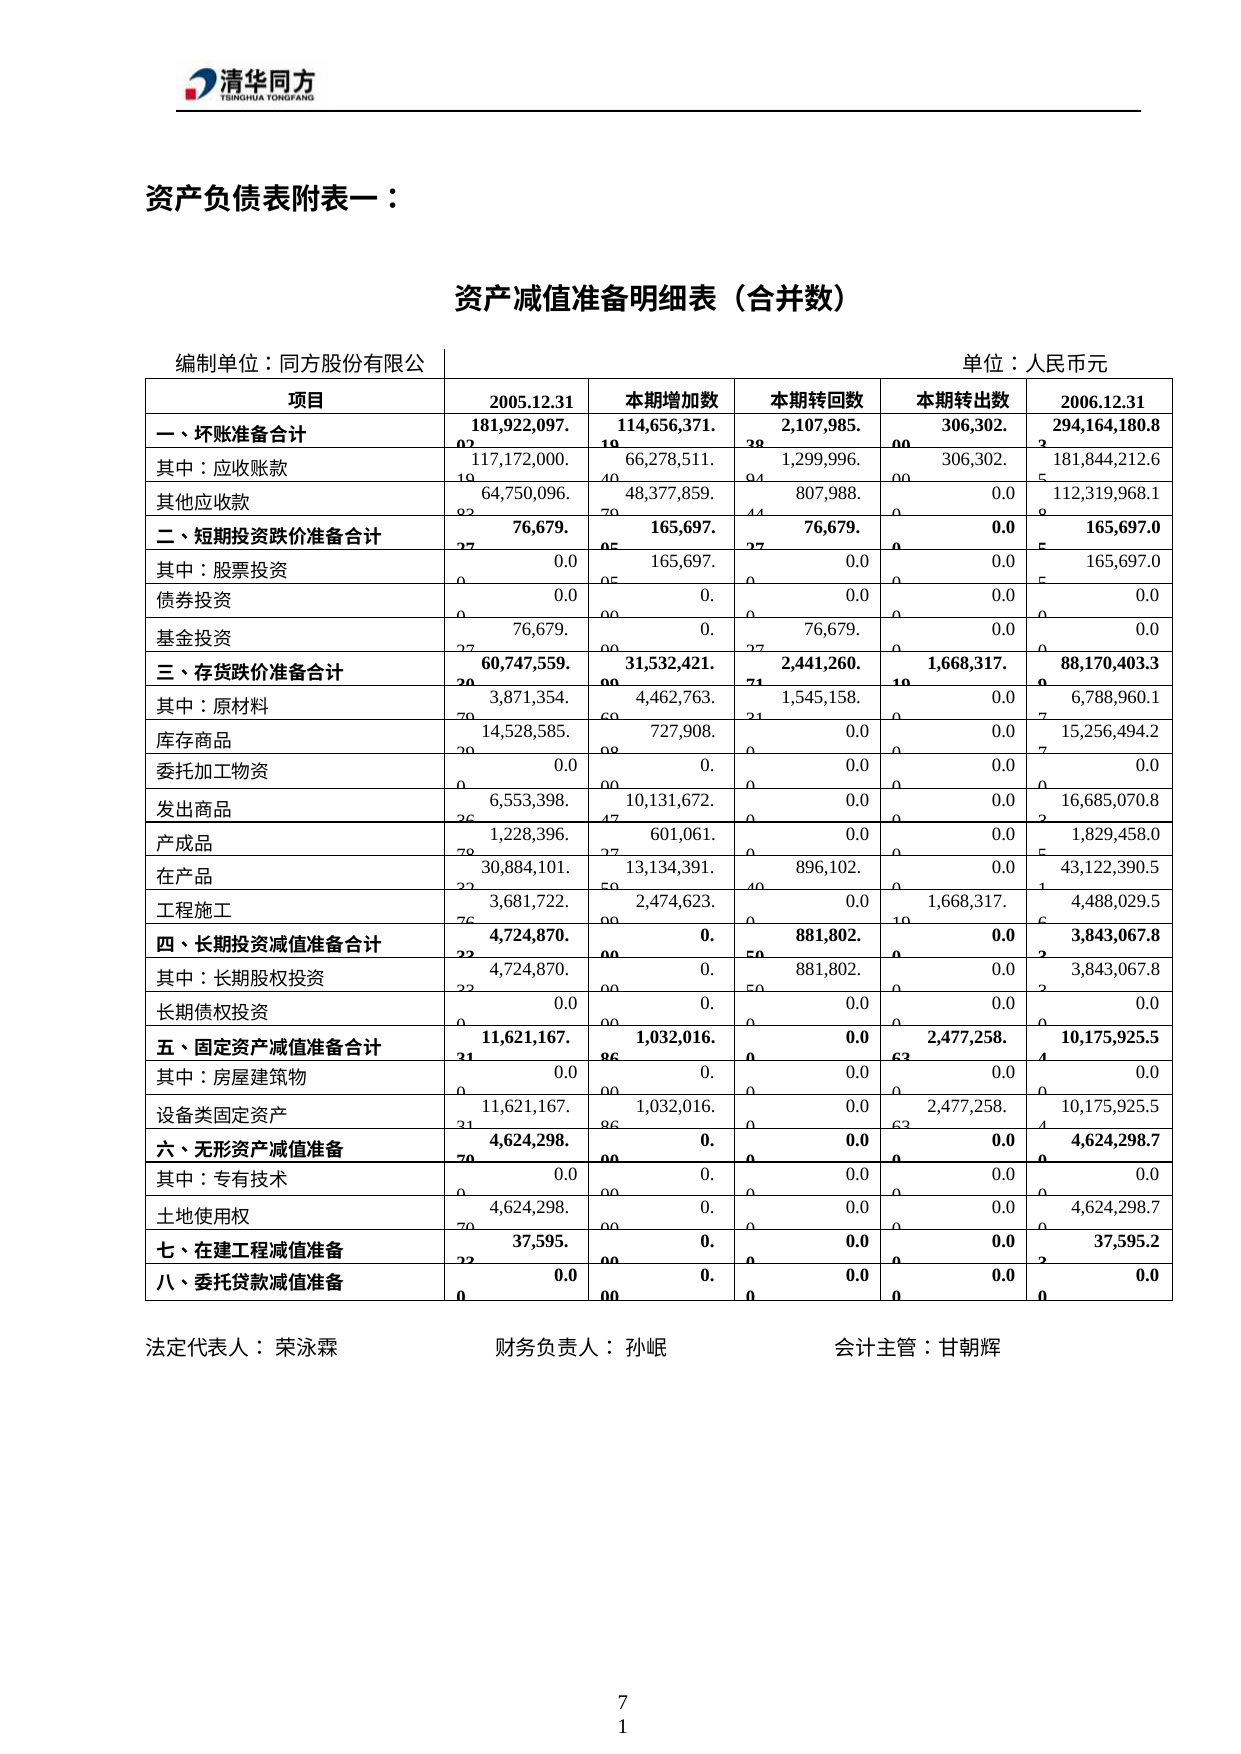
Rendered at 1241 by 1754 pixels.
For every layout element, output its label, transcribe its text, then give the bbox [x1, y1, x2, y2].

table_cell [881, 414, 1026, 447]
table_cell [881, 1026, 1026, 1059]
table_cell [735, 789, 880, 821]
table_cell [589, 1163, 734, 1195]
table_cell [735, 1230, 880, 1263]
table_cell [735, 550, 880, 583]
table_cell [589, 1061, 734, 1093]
text 法定代表人： 荣泳霖 财务负责人： 孙岷 会计主管：甘朝辉 [145, 1333, 1172, 1361]
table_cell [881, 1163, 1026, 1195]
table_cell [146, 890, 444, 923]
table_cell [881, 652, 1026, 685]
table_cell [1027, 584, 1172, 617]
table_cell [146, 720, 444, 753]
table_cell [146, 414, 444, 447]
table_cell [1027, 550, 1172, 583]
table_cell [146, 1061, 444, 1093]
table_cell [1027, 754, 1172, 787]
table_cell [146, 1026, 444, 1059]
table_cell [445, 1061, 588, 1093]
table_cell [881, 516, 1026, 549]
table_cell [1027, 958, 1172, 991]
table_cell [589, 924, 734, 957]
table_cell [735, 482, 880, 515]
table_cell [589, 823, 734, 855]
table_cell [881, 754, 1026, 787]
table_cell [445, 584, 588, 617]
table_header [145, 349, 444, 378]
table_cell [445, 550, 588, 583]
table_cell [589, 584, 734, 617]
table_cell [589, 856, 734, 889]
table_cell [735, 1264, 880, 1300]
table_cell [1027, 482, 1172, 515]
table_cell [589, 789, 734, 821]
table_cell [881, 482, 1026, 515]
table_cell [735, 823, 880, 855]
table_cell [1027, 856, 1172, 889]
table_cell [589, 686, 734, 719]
picture [176, 60, 1142, 112]
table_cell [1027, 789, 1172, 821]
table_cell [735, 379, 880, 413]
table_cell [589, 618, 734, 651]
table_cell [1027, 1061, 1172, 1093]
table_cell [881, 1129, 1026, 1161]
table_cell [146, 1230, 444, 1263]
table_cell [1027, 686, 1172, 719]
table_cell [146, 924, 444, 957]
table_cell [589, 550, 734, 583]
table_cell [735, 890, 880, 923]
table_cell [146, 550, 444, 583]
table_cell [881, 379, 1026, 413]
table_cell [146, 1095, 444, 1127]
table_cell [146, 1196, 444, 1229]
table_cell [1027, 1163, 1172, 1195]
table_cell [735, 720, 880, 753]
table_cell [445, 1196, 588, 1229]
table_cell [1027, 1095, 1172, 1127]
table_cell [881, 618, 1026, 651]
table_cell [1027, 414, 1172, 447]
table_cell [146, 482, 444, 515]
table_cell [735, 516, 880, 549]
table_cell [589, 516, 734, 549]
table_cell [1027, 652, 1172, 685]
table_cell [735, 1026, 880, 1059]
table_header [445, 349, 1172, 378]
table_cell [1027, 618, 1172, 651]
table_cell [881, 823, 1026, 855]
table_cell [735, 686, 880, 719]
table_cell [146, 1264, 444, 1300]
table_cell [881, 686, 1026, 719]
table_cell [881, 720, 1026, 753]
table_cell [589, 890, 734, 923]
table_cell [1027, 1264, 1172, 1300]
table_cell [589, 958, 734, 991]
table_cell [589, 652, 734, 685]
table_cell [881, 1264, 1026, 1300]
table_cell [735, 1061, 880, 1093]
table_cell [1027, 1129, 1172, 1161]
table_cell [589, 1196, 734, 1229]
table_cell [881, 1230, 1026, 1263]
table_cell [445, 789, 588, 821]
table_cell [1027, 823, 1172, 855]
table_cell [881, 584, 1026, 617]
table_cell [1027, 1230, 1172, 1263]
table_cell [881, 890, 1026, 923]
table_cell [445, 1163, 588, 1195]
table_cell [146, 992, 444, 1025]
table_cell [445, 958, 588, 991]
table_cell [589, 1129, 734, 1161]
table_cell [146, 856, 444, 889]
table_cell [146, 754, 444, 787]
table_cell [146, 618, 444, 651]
text 资产减值准备明细表（合并数） [145, 278, 1172, 318]
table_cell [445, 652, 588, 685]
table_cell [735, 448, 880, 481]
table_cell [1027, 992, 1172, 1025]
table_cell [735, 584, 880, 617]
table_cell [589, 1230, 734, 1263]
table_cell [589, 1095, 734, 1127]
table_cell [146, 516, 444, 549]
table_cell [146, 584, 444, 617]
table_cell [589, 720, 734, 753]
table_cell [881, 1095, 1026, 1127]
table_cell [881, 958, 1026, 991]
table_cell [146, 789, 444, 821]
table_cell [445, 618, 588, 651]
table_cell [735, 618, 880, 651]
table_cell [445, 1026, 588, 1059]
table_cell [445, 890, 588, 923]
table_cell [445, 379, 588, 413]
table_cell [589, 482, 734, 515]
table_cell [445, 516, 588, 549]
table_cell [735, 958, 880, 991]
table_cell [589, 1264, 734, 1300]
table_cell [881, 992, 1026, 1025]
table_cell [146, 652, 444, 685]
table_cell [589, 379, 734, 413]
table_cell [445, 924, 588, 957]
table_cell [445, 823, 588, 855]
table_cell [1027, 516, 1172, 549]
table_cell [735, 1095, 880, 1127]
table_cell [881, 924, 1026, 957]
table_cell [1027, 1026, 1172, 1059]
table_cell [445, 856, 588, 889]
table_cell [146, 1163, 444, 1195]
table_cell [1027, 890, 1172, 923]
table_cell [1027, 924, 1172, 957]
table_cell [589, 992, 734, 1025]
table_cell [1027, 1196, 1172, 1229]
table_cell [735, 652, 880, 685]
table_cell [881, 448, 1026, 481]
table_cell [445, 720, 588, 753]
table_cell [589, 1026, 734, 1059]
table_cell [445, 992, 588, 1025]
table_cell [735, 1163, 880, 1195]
text 资产负债表附表一： [145, 178, 1172, 218]
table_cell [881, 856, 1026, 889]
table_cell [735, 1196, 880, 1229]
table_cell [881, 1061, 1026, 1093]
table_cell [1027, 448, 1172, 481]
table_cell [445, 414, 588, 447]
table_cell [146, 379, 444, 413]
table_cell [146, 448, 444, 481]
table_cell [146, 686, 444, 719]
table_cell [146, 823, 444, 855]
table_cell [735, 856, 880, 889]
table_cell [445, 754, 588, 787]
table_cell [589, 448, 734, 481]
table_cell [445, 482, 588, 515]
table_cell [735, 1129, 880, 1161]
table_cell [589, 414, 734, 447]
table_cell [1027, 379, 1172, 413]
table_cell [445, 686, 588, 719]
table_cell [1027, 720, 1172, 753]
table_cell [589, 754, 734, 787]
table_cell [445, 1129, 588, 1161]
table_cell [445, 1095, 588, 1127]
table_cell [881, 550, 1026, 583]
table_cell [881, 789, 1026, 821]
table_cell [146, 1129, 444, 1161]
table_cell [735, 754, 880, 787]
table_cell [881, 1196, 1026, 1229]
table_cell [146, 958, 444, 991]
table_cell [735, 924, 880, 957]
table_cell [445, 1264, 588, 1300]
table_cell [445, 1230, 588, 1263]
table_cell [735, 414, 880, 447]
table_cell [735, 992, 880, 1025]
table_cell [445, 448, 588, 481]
